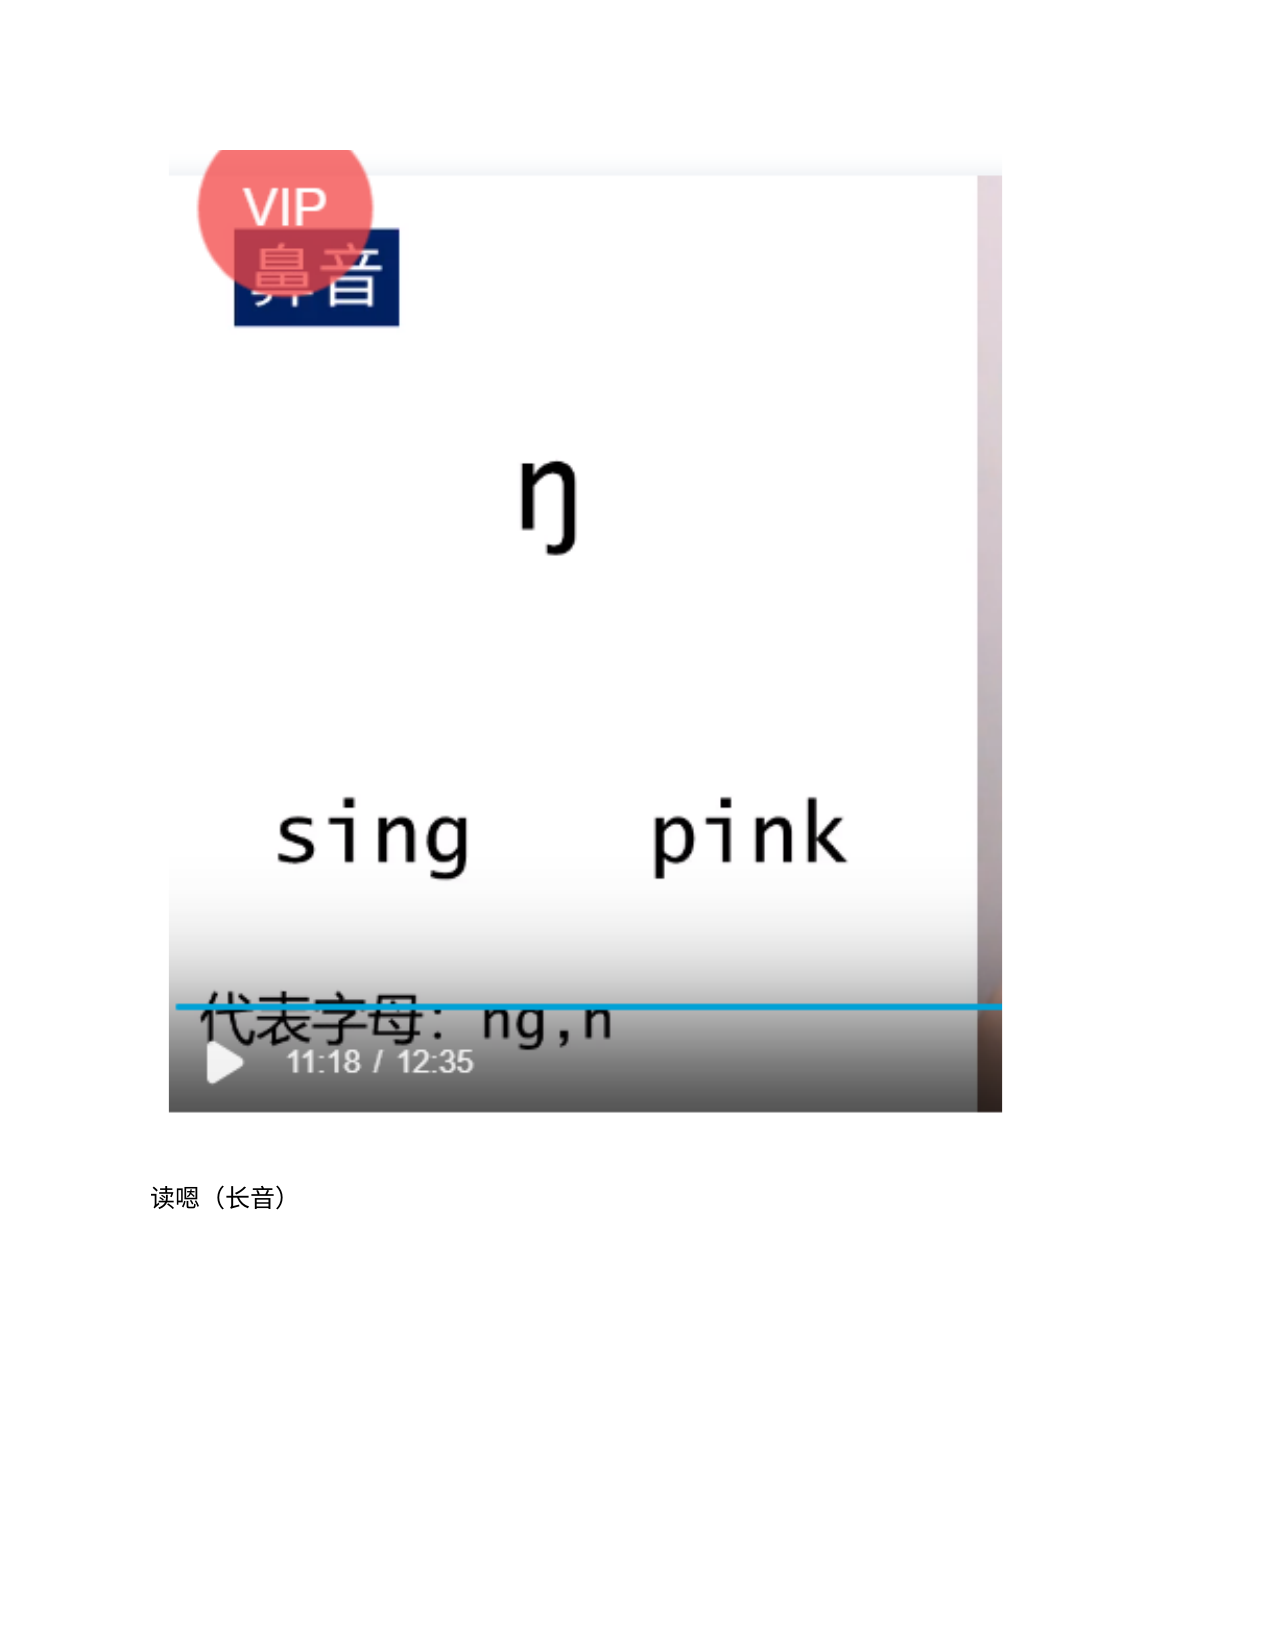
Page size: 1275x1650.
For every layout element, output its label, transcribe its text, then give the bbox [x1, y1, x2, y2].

text 读嗯（长音） [150, 1185, 1125, 1214]
picture [168, 150, 1003, 1117]
